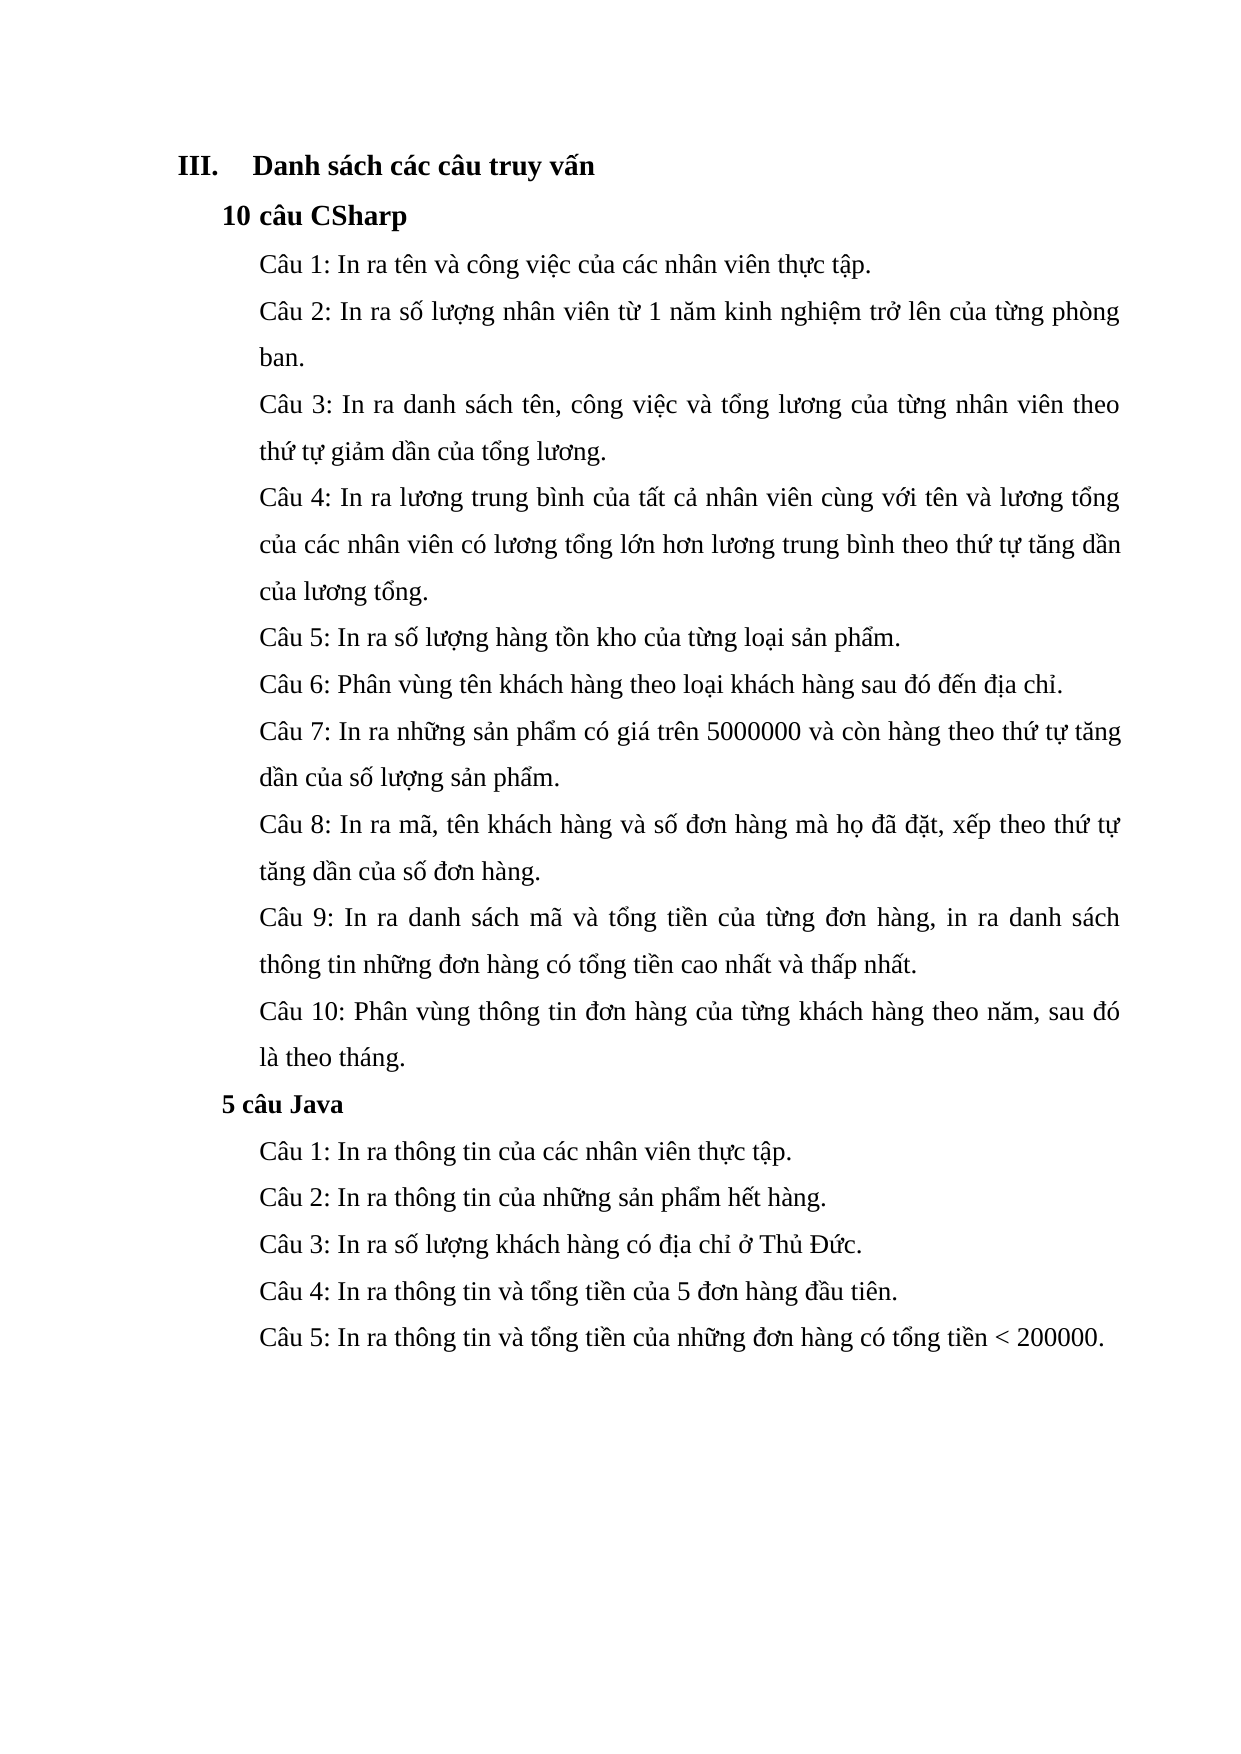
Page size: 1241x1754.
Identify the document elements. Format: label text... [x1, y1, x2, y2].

list Câu 3: In ra số lượng khách hàng có địa chỉ ở Thủ Đức. [259, 1228, 1122, 1259]
text Câu 7: In ra những sản phẩm có giá trên 5000000 và còn hàng theo thứ tự tăng dần của số lượng sản phẩm. [259, 715, 1122, 793]
text Câu 2: In ra số lượng nhân viên từ 1 năm kinh nghiệm trở lên của từng phòng ban. [259, 295, 1122, 373]
text Câu 5: In ra số lượng hàng tồn kho của từng loại sản phẩm. [259, 622, 1122, 653]
list Câu 2: In ra thông tin của những sản phẩm hết hàng. [259, 1182, 1122, 1213]
list câu CSharp [222, 198, 1122, 231]
list Câu 4: In ra thông tin và tổng tiền của 5 đơn hàng đầu tiên. [259, 1275, 1122, 1306]
text Câu 10: Phân vùng thông tin đơn hàng của từng khách hàng theo năm, sau đó là theo tháng. [259, 995, 1122, 1073]
text Câu 8: In ra mã, tên khách hàng và số đơn hàng mà họ đã đặt, xếp theo thứ tự tăng dần của số đơn hàng. [259, 808, 1122, 886]
list Câu 5: In ra thông tin và tổng tiền của những đơn hàng có tổng tiền < 200000. [259, 1322, 1122, 1353]
text Câu 9: In ra danh sách mã và tổng tiền của từng đơn hàng, in ra danh sách thông tin những đơn hàng có tổng tiền cao nhất và thấp nhất. [259, 902, 1122, 979]
list 5 câu Java [222, 1088, 1122, 1119]
text Câu 3: In ra danh sách tên, công việc và tổng lương của từng nhân viên theo thứ tự giảm dần của tổng lương. [259, 388, 1122, 466]
text Câu 4: In ra lương trung bình của tất cả nhân viên cùng với tên và lương tổng của các nhân viên có lương tổng lớn hơn lương trung bình theo thứ tự tăng dần của lương tổng. [259, 482, 1122, 606]
text Câu 6: Phân vùng tên khách hàng theo loại khách hàng sau đó đến địa chỉ. [259, 668, 1122, 699]
list Danh sách các câu truy vấn [177, 148, 1122, 181]
text Câu 1: In ra tên và công việc của các nhân viên thực tập. [259, 248, 1122, 279]
list Câu 1: In ra thông tin của các nhân viên thực tập. [259, 1135, 1122, 1166]
